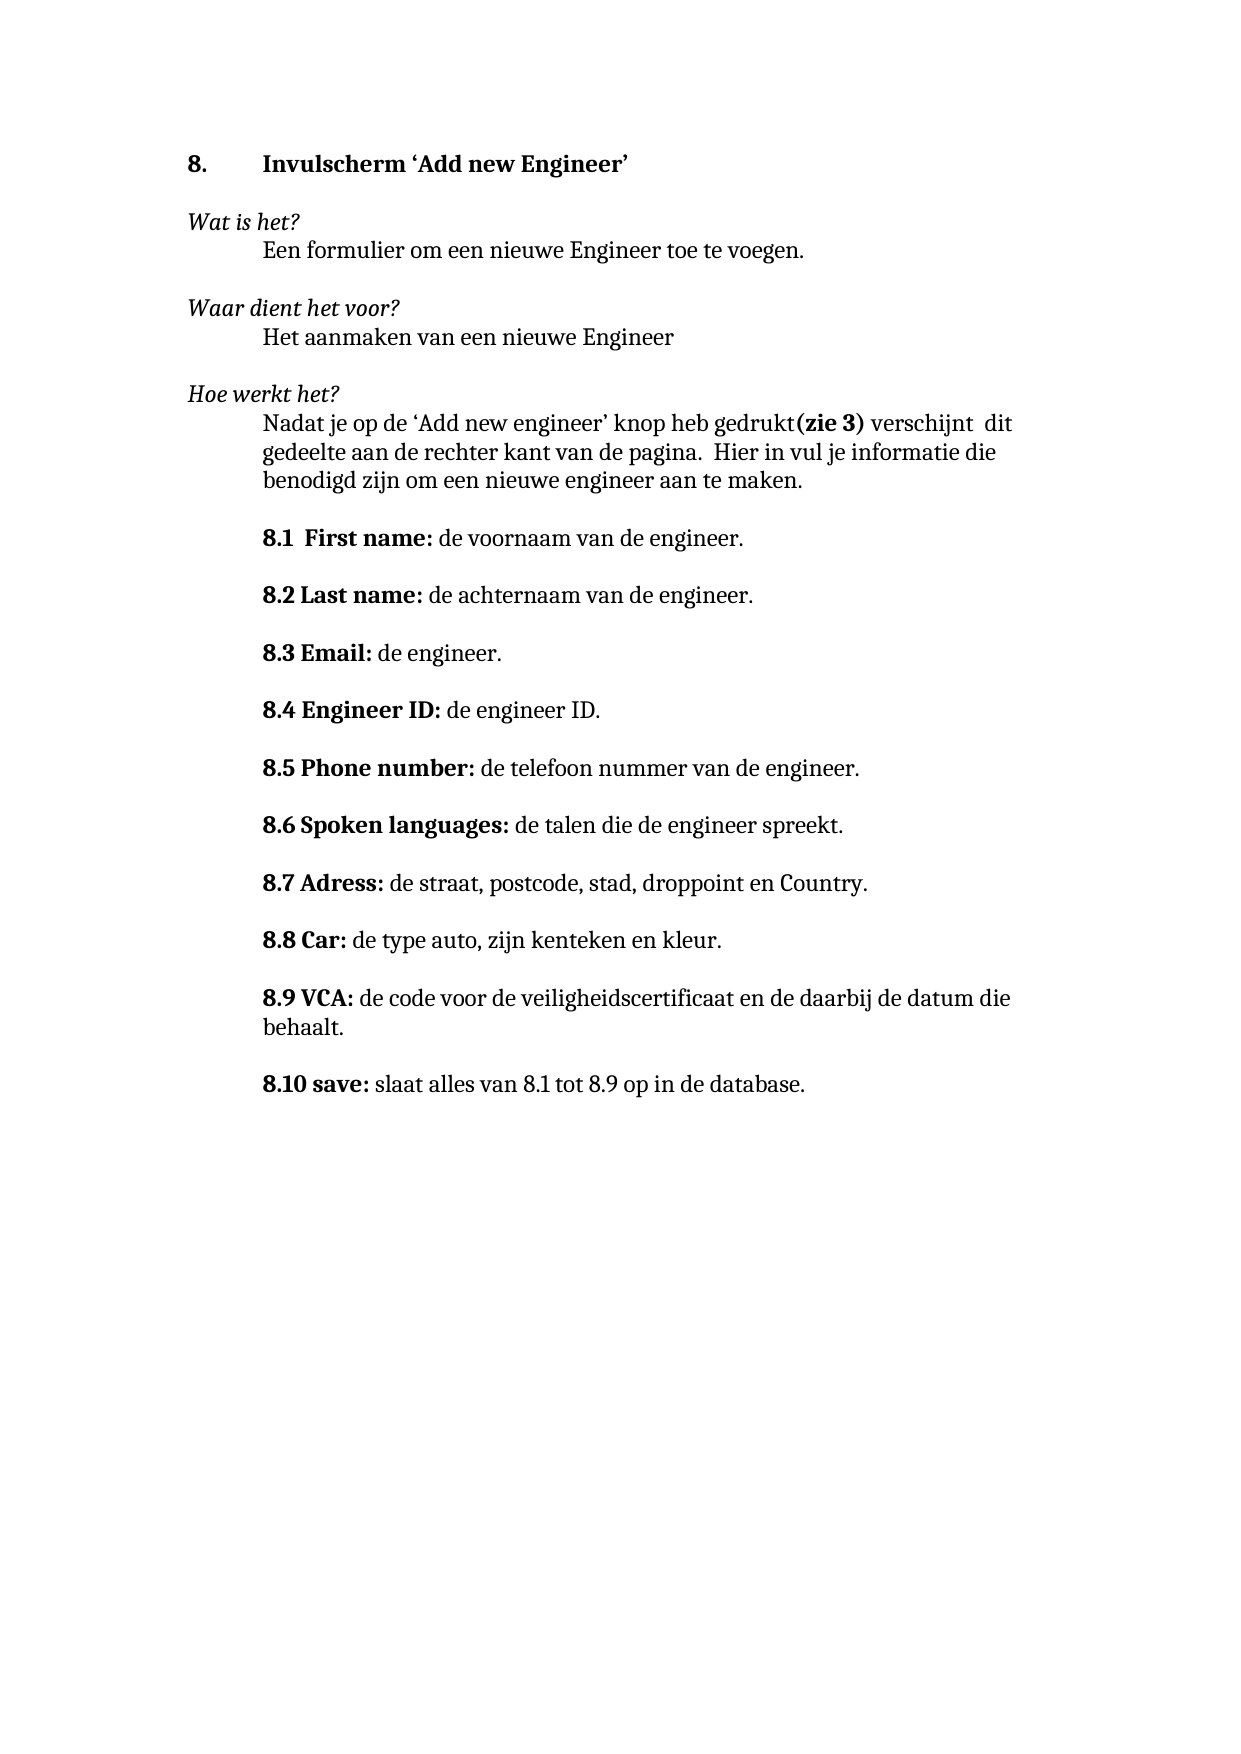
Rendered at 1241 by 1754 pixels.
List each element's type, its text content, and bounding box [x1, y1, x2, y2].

text 8.2 Last name: de achternaam van de engineer. [262, 581, 1053, 610]
text 8.3 Email: de engineer. [262, 639, 1053, 667]
text 8.7 Adress: de straat, postcode, stad, droppoint en Country. [262, 869, 1053, 897]
text Nadat je op de ‘Add new engineer’ knop heb gedrukt(zie 3) verschijnt dit gedeelte aan de rechter kant van de pagina. Hier in vul je informatie die benodigd zijn om een nieuwe engineer aan te maken. [262, 409, 1053, 495]
text 8.8 Car: de type auto, zijn kenteken en kleur. [262, 926, 1053, 955]
text Hoe werkt het? [187, 380, 1053, 409]
text 8.5 Phone number: de telefoon nummer van de engineer. [262, 754, 1053, 782]
text 8. Invulscherm ‘Add new Engineer’ [187, 150, 1053, 179]
text 8.9 VCA: de code voor de veiligheidscertificaat en de daarbij de datum die behaalt. [262, 984, 1053, 1041]
text Een formulier om een nieuwe Engineer toe te voegen. [262, 236, 1053, 265]
text Waar dient het voor? [187, 294, 1053, 322]
text Het aanmaken van een nieuwe Engineer [187, 322, 1053, 351]
text 8.10 save: slaat alles van 8.1 tot 8.9 op in de database. [262, 1070, 1053, 1099]
text 8.6 Spoken languages: de talen die de engineer spreekt. [262, 811, 1053, 840]
text 8.1 First name: de voornaam van de engineer. [262, 524, 1053, 552]
text 8.4 Engineer ID: de engineer ID. [262, 696, 1053, 725]
text Wat is het? [187, 207, 1053, 236]
